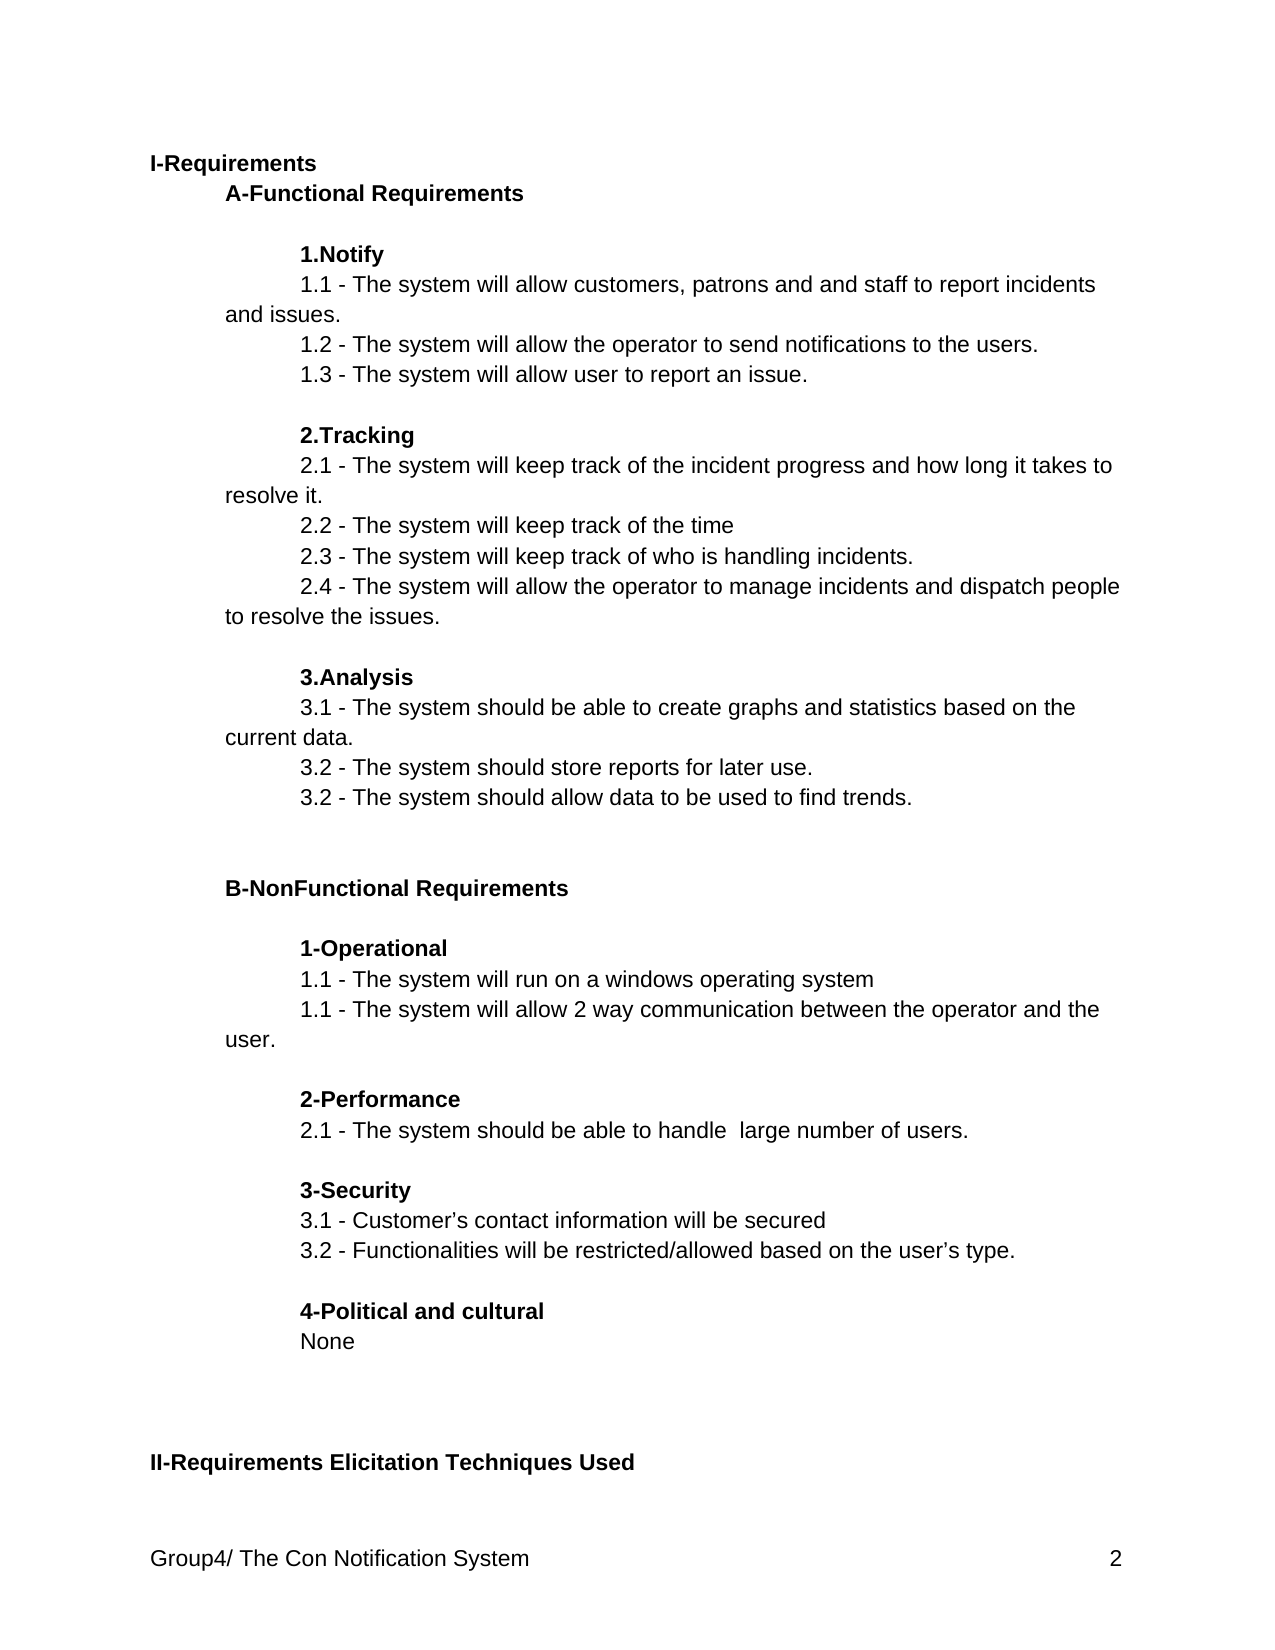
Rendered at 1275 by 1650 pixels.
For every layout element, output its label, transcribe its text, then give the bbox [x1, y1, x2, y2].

text None [225, 1328, 1125, 1354]
text A-Functional Requirements [150, 180, 1125, 207]
text 1-Operational [225, 935, 1125, 962]
text B-NonFunctional Requirements [150, 875, 1125, 901]
text I-Requirements [150, 150, 1125, 176]
text 3-Security [225, 1177, 1125, 1203]
text 1.3 - The system will allow user to report an issue. [225, 361, 1125, 388]
text 3.2 - The system should store reports for later use. [225, 754, 1125, 781]
text 1.1 - The system will allow customers, patrons and and staff to report incidents and issues. [225, 271, 1125, 327]
text 2.1 - The system should be able to handle large number of users. [225, 1117, 1125, 1143]
text 3.2 - Functionalities will be restricted/allowed based on the user’s type. [225, 1237, 1125, 1264]
text 1.1 - The system will run on a windows operating system [225, 966, 1125, 992]
text 1.Notify [225, 241, 1125, 267]
text 2-Performance [225, 1086, 1125, 1113]
text 3.1 - Customer’s contact information will be secured [225, 1207, 1125, 1234]
text 2.2 - The system will keep track of the time [225, 512, 1125, 539]
text 1.1 - The system will allow 2 way communication between the operator and the user. [225, 996, 1125, 1052]
text 2.3 - The system will keep track of who is handling incidents. [225, 543, 1125, 569]
text 4-Political and cultural [225, 1298, 1125, 1324]
text 3.Analysis [225, 663, 1125, 690]
text 1.2 - The system will allow the operator to send notifications to the users. [225, 331, 1125, 358]
text 3.1 - The system should be able to create graphs and statistics based on the current data. [225, 694, 1125, 750]
text 2.Tracking [225, 422, 1125, 448]
text 2.1 - The system will keep track of the incident progress and how long it takes to resolve it. [225, 452, 1125, 509]
text II-Requirements Elicitation Techniques Used [150, 1449, 1125, 1475]
text 3.2 - The system should allow data to be used to find trends. [225, 784, 1125, 811]
text 2.4 - The system will allow the operator to manage incidents and dispatch people to resolve the issues. [225, 573, 1125, 629]
